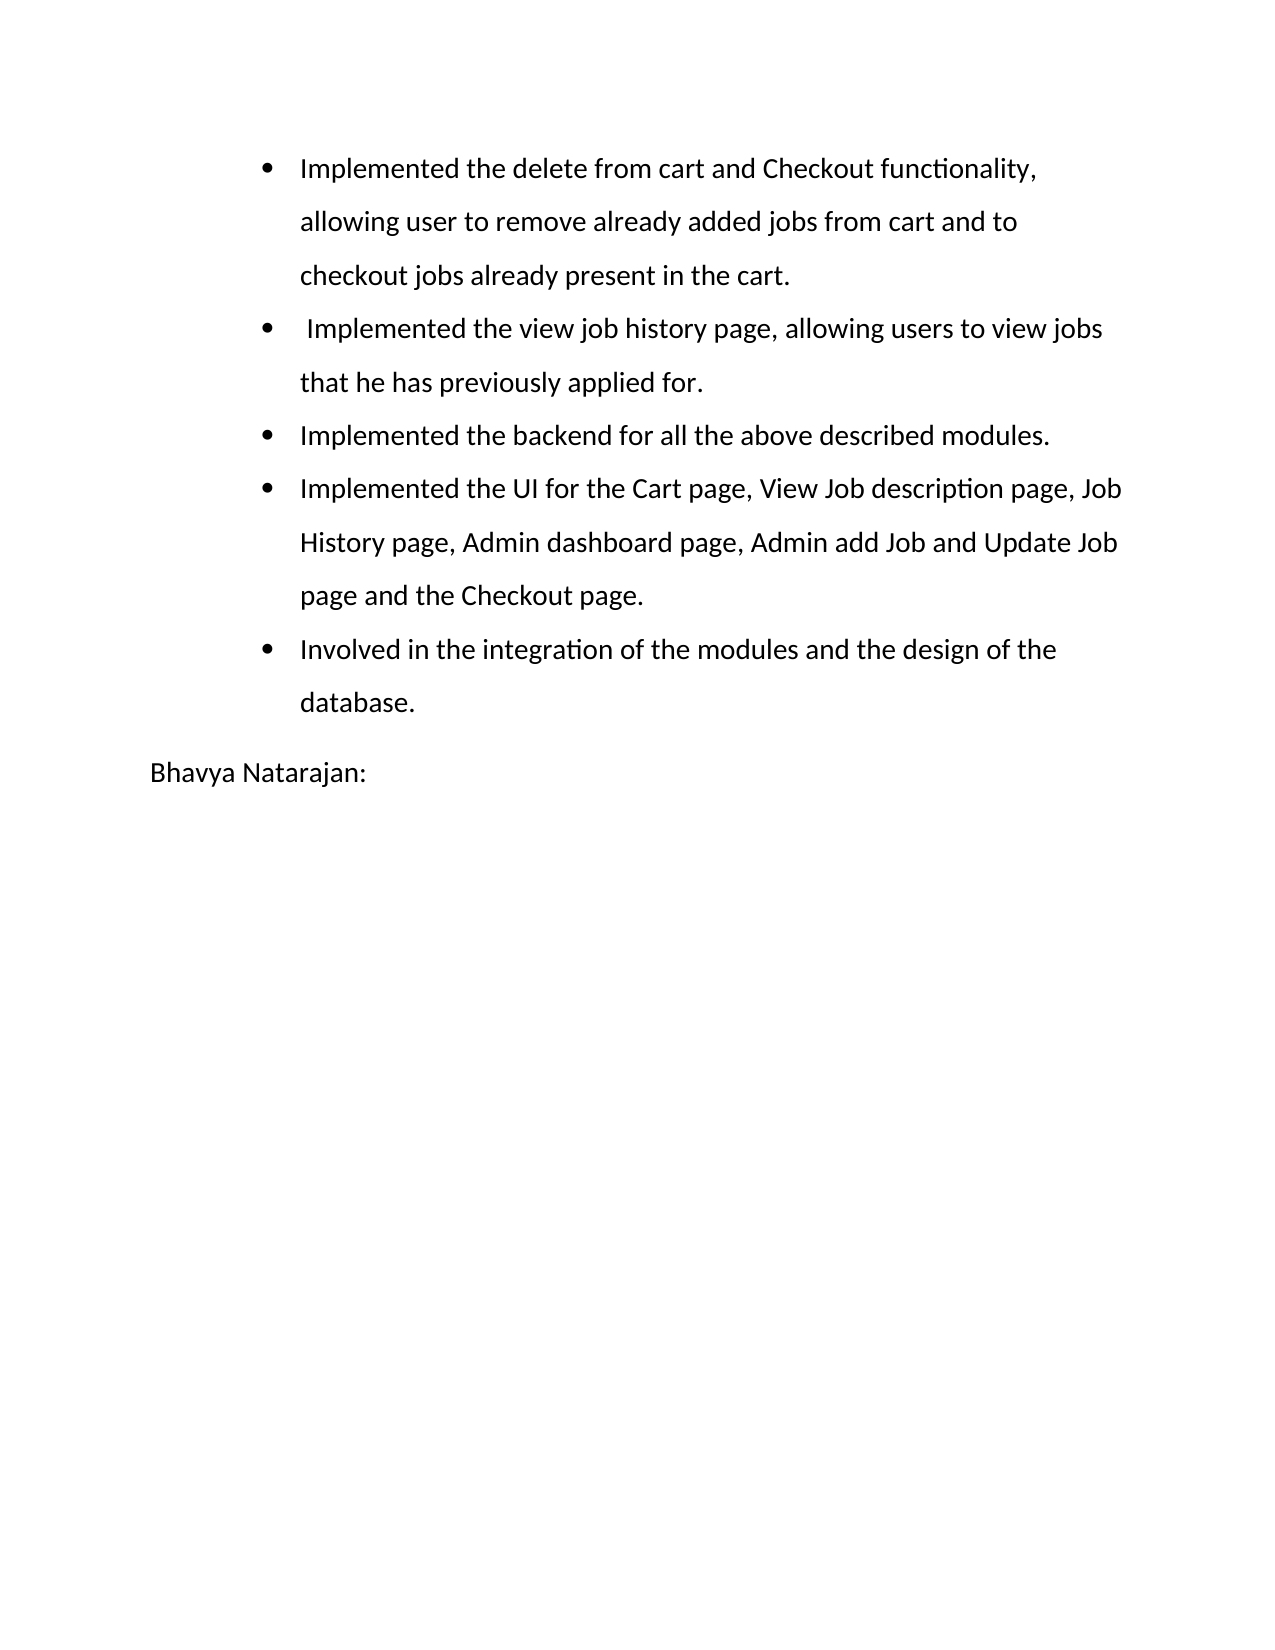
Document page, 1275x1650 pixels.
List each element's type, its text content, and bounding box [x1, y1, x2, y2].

list Involved in the integration of the modules and the design of the database. [262, 631, 1125, 720]
list Implemented the delete from cart and Checkout functionality, allowing user to remove already added jobs from cart and to checkout jobs already present in the cart. [262, 150, 1125, 292]
list Implemented the backend for all the above described modules. [262, 417, 1125, 453]
list Implemented the UI for the Cart page, View Job description page, Job History page, Admin dashboard page, Admin add Job and Update Job page and the Checkout page. [262, 471, 1125, 613]
text Bhavya Natarajan: [150, 754, 1125, 790]
list Implemented the view job history page, allowing users to view jobs that he has previously applied for. [262, 310, 1125, 399]
